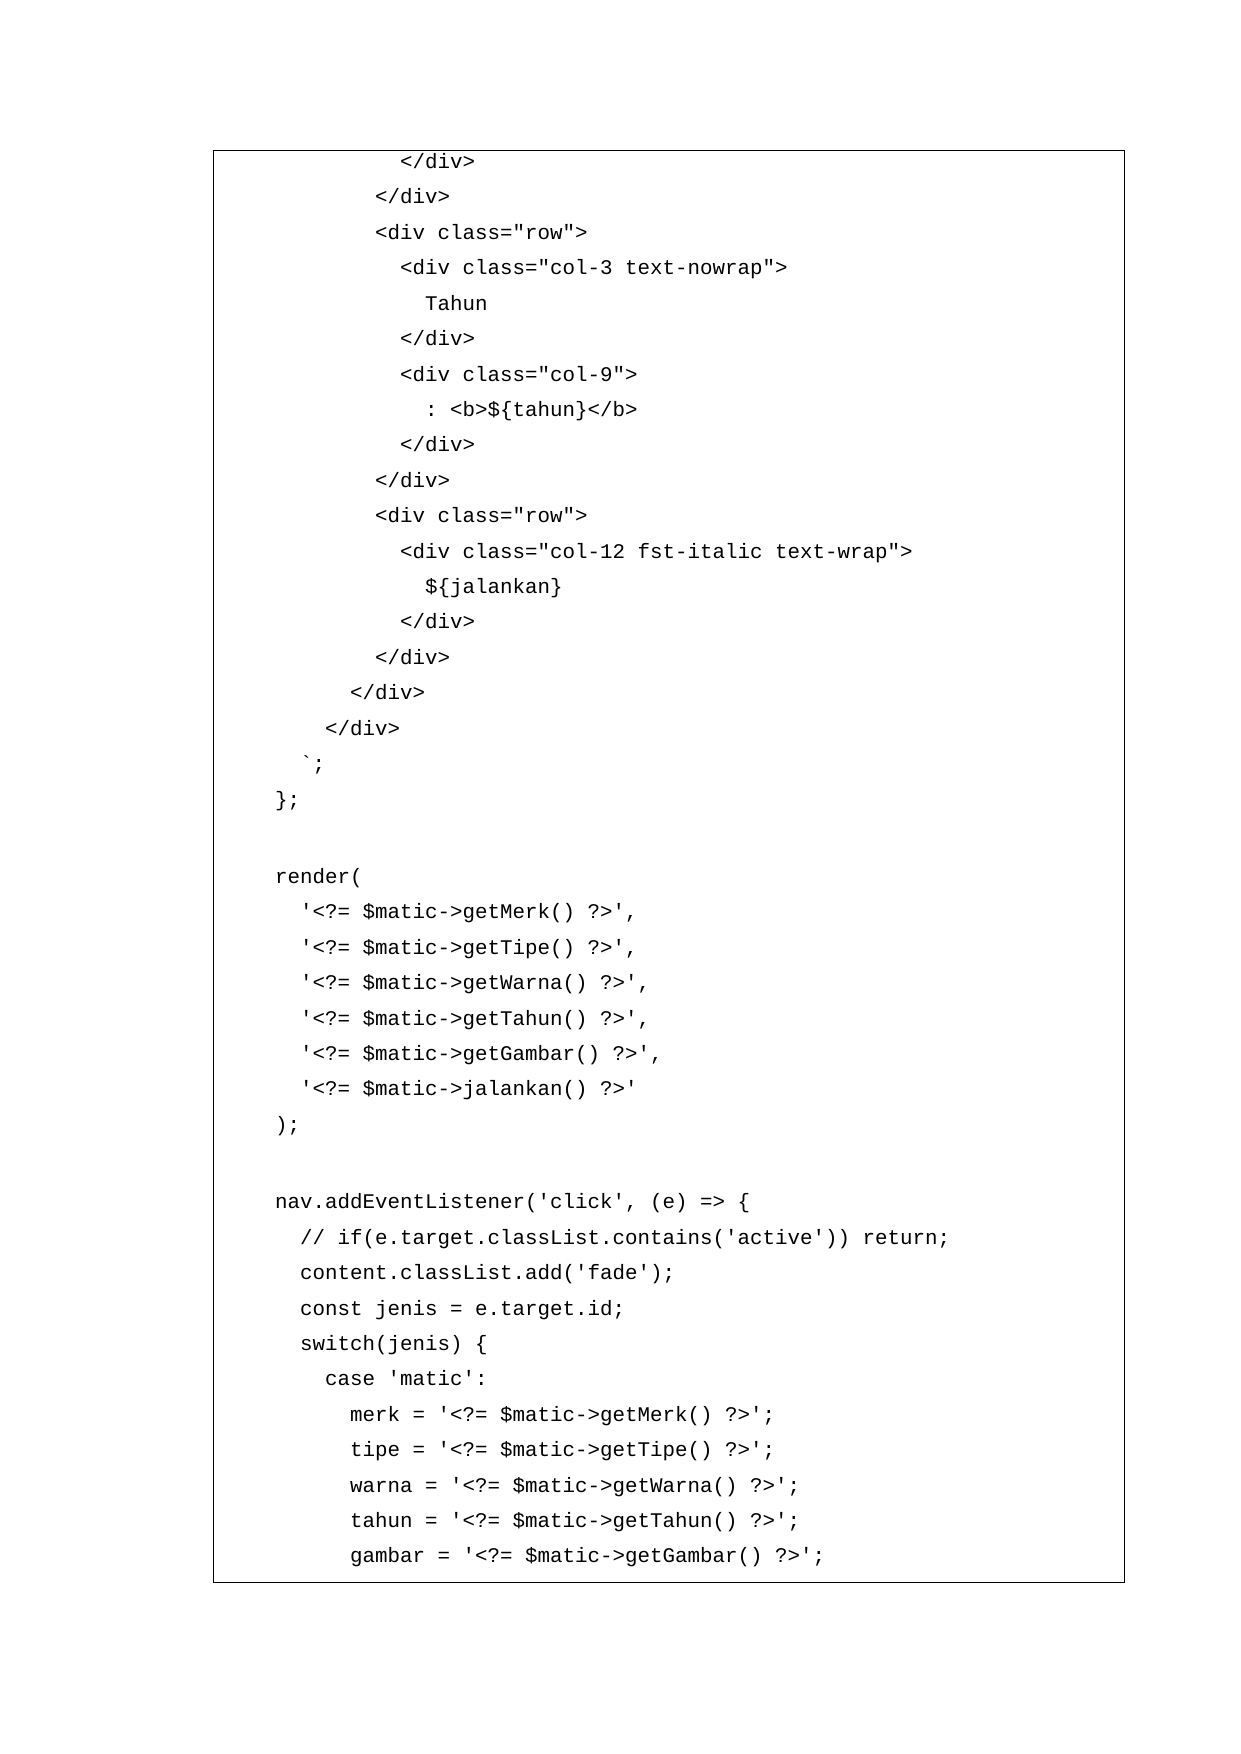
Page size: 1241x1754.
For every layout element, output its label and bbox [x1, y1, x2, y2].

table_header [214, 151, 1124, 1582]
